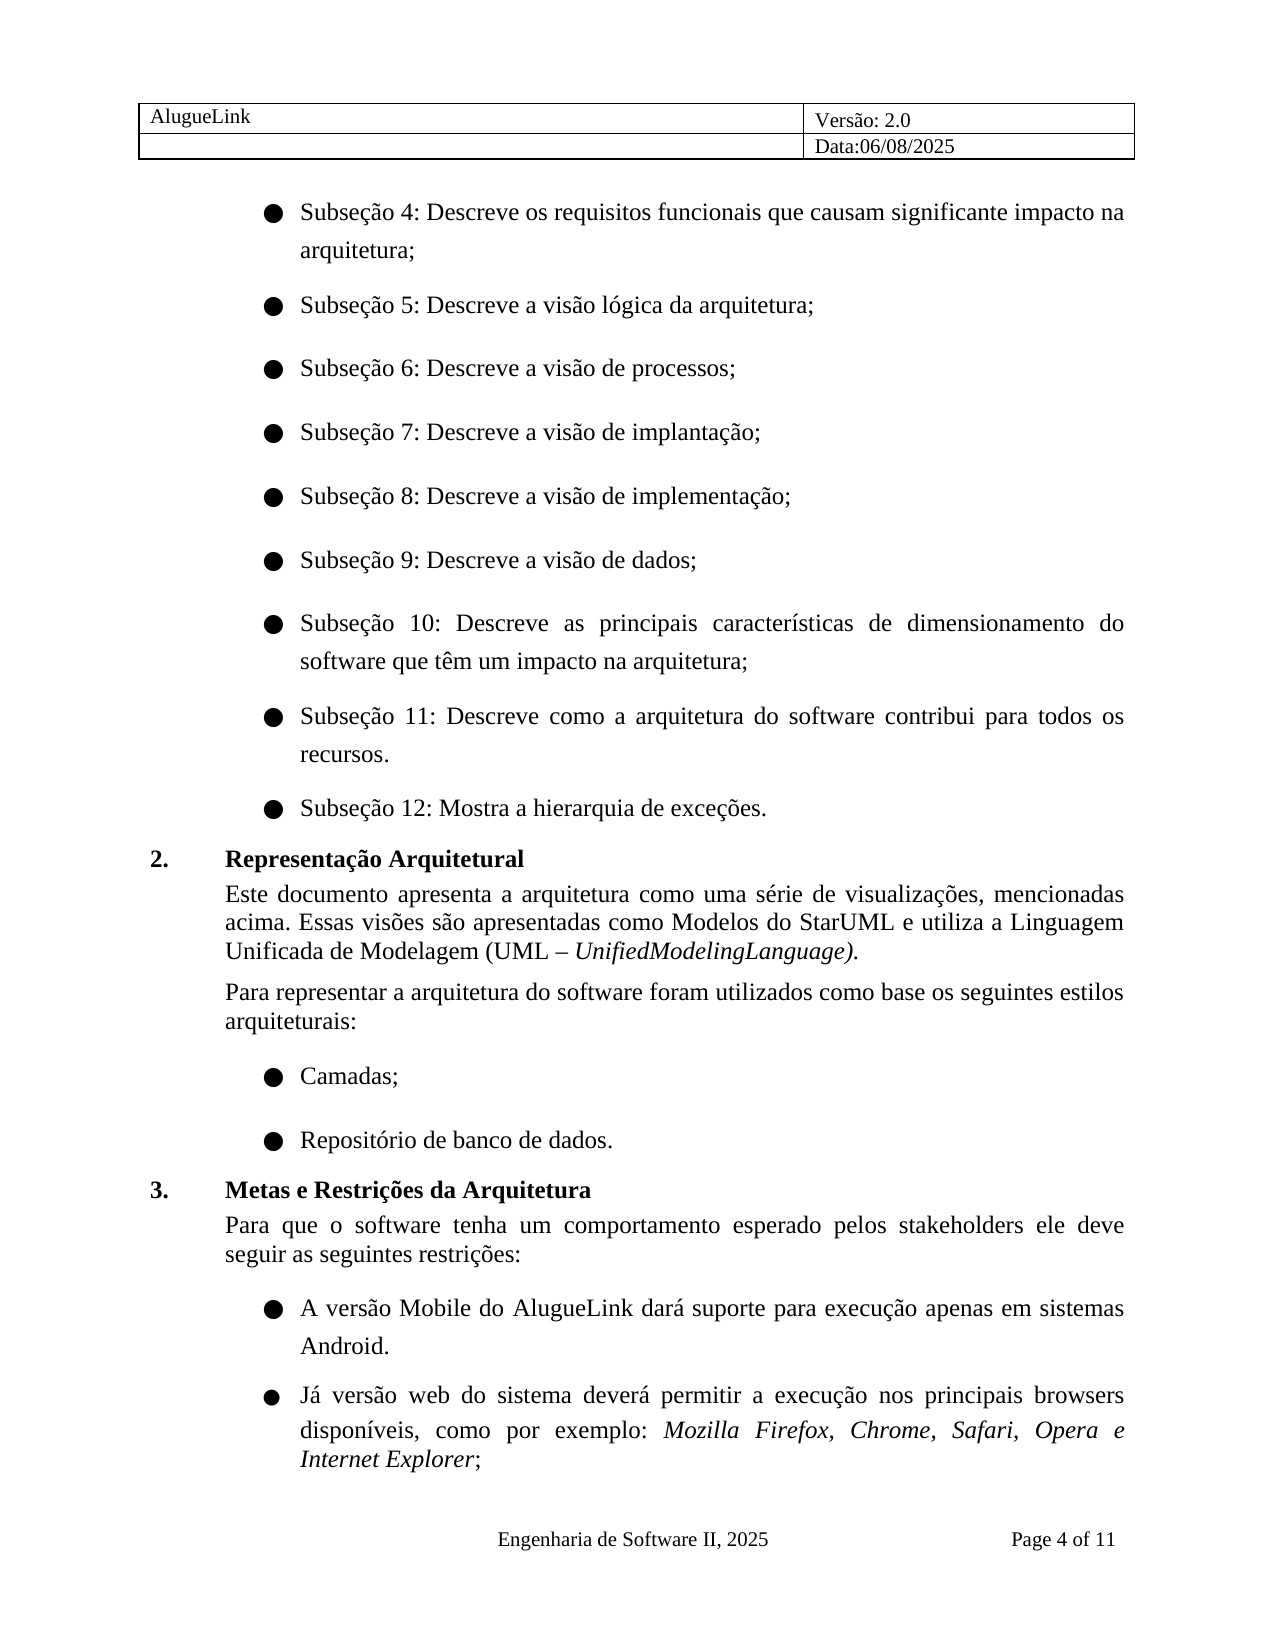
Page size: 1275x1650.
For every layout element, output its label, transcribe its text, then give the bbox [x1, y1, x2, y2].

subtitle Metas e Restrições da Arquitetura [150, 1175, 1125, 1204]
list Subseção 11: Descreve como a arquitetura do software contribui para todos os recursos. [262, 687, 1125, 767]
list Subseção 6: Descreve a visão de processos; [262, 340, 1125, 391]
list Camadas; [262, 1047, 1125, 1099]
list Repositório de banco de dados. [262, 1111, 1125, 1162]
list Subseção 8: Descreve a visão de implementação; [262, 467, 1125, 519]
list Subseção 7: Descreve a visão de implantação; [262, 404, 1125, 455]
text Para que o software tenha um comportamento esperado pelos stakeholders ele deve seguir as seguintes restrições: [225, 1210, 1125, 1267]
list Subseção 12: Mostra a hierarquia de exceções. [262, 780, 1125, 831]
text Este documento apresenta a arquitetura como uma série de visualizações, mencionadas acima. Essas visões são apresentadas como Modelos do StarUML e utiliza a Linguagem Unificada de Modelagem (UML – UnifiedModelingLanguage). [225, 879, 1125, 965]
list Subseção 4: Descreve os requisitos funcionais que causam significante impacto na arquitetura; [262, 184, 1125, 264]
list Já versão web do sistema deverá permitir a execução nos principais browsers disponíveis, como por exemplo: Mozilla Firefox, Chrome, Safari, Opera e Internet Explorer; [262, 1372, 1125, 1473]
text Para representar a arquitetura do software foram utilizados como base os seguintes estilos arquiteturais: [225, 977, 1125, 1035]
subtitle Representação Arquitetural [150, 844, 1125, 872]
list Subseção 5: Descreve a visão lógica da arquitetura; [262, 276, 1125, 327]
list A versão Mobile do AlugueLink dará suporte para execução apenas em sistemas Android. [262, 1280, 1125, 1360]
list Subseção 10: Descreve as principais características de dimensionamento do software que têm um impacto na arquitetura; [262, 595, 1125, 675]
list Subseção 9: Descreve a visão de dados; [262, 531, 1125, 582]
